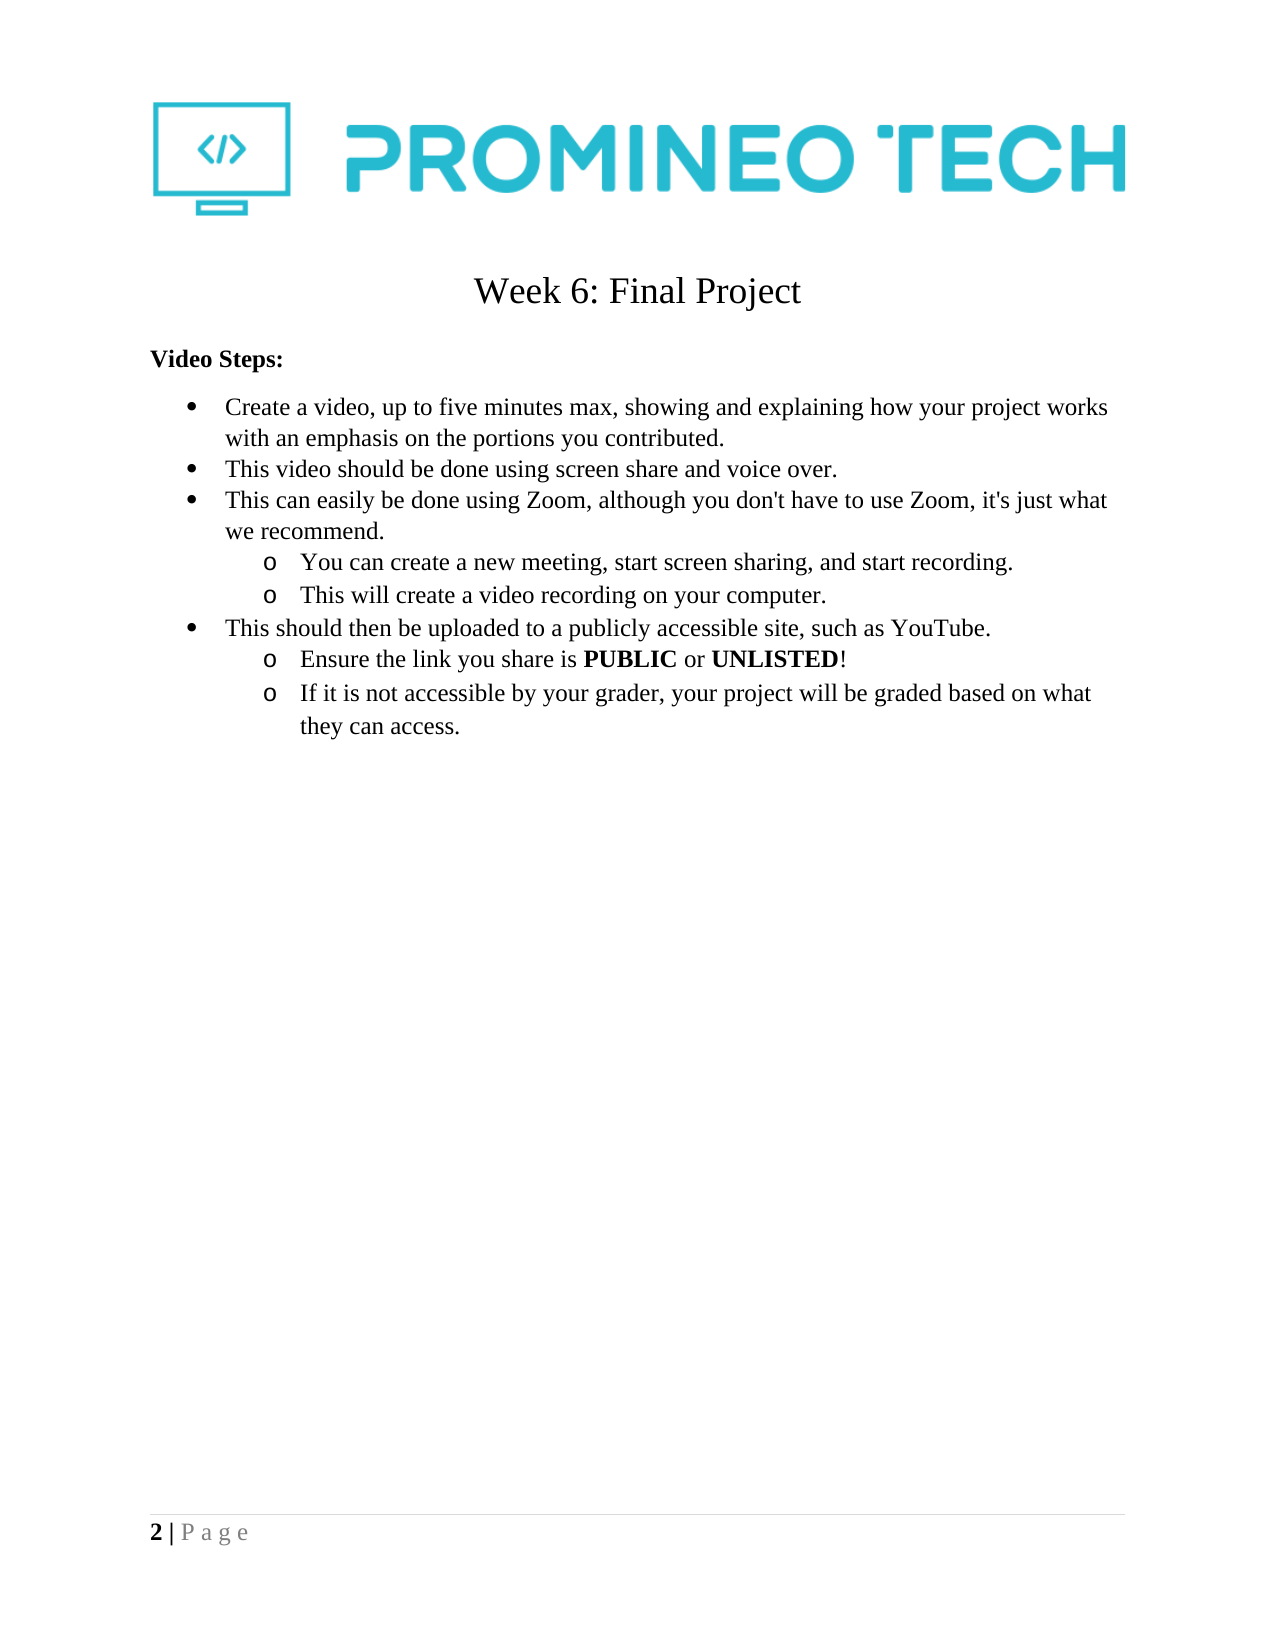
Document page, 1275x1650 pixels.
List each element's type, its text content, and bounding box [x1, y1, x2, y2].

list This should then be uploaded to a publicly accessible site, such as YouTube. [187, 613, 1125, 642]
list This video should be done using screen share and voice over. [187, 454, 1125, 483]
list If it is not accessible by your grader, your project will be graded based on what they can access. [262, 678, 1125, 739]
list Ensure the link you share is PUBLIC or UNLISTED! [262, 644, 1125, 675]
list You can create a new meeting, start screen sharing, and start recording. [262, 547, 1125, 578]
text Video Steps: [150, 344, 1125, 373]
picture [150, 100, 1125, 219]
list This can easily be done using Zoom, although you don't have to use Zoom, it's just what we recommend. [187, 485, 1125, 545]
list This will create a video recording on your computer. [262, 580, 1125, 611]
list Create a video, up to five minutes max, showing and explaining how your project works with an emphasis on the portions you contributed. [187, 392, 1125, 452]
